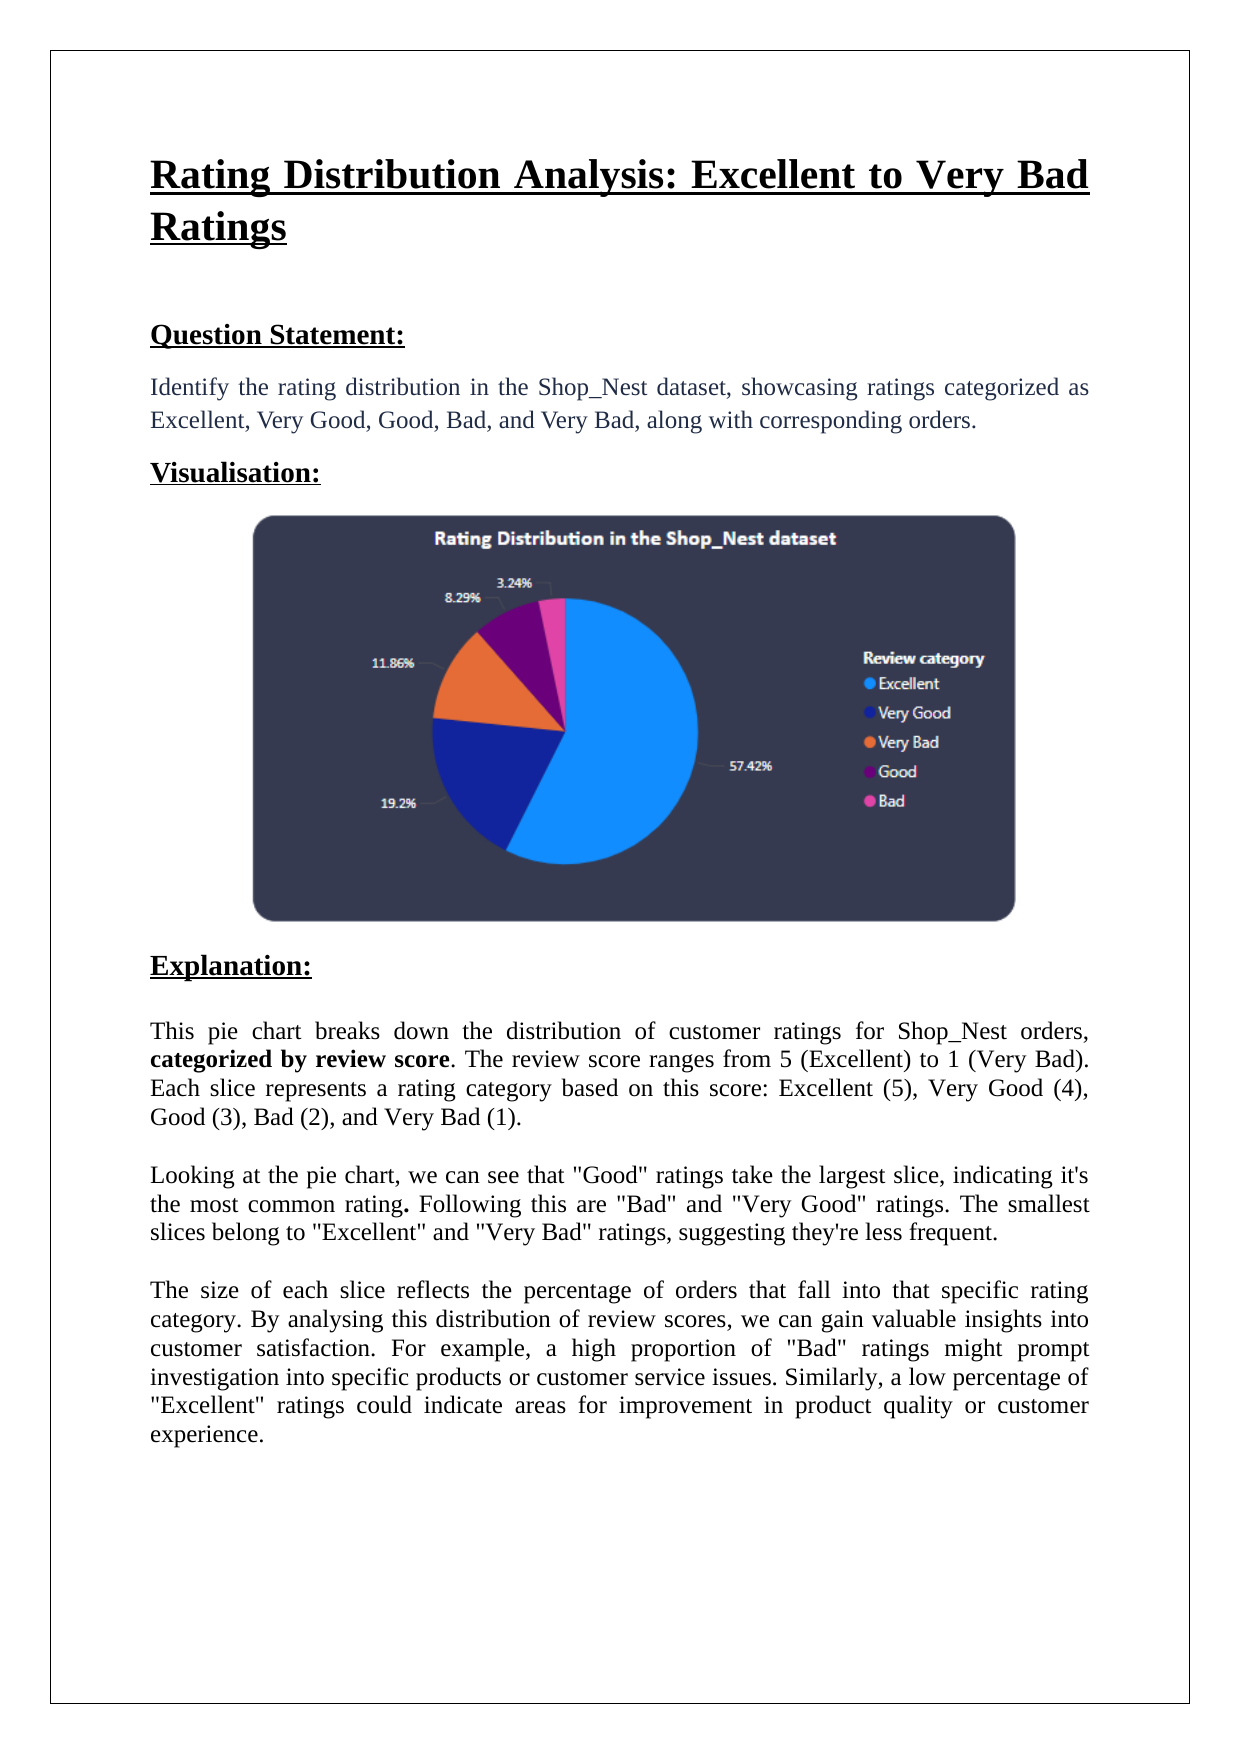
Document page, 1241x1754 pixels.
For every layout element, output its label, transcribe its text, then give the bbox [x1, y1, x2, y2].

text Visualisation: [150, 455, 1090, 488]
text Looking at the pie chart, we can see that "Good" ratings take the largest slice, indicating it's the most common rating. Following this are "Bad" and "Very Good" ratings. The smallest slices belong to "Excellent" and "Very Bad" ratings, suggesting they're less frequent. [150, 1160, 1090, 1246]
text The size of each slice reflects the percentage of orders that fall into that specific rating category. By analysing this distribution of review scores, we can gain valuable insights into customer satisfaction. For example, a high proportion of "Bad" ratings might prompt investigation into specific products or customer service issues. Similarly, a low percentage of "Excellent" ratings could indicate areas for improvement in product quality or customer experience. [150, 1275, 1090, 1448]
subtitle Rating Distribution Analysis: Excellent to Very Bad Ratings [150, 195, 1090, 249]
text Question Statement: [150, 317, 1090, 350]
picture [245, 509, 1036, 927]
text Identify the rating distribution in the Shop_Nest dataset, showcasing ratings categorized as Excellent, Very Good, Good, Bad, and Very Bad, along with corresponding orders. [150, 401, 1090, 434]
subtitle Rating Distribution Analysis: Excellent to Very Bad Ratings [150, 150, 1090, 192]
text This pie chart breaks down the distribution of customer ratings for Shop_Nest orders, categorized by review score. The review score ranges from 5 (Excellent) to 1 (Very Bad). Each slice represents a rating category based on this score: Excellent (5), Very Good (4), Good (3), Bad (2), and Very Bad (1). [150, 1016, 1090, 1131]
